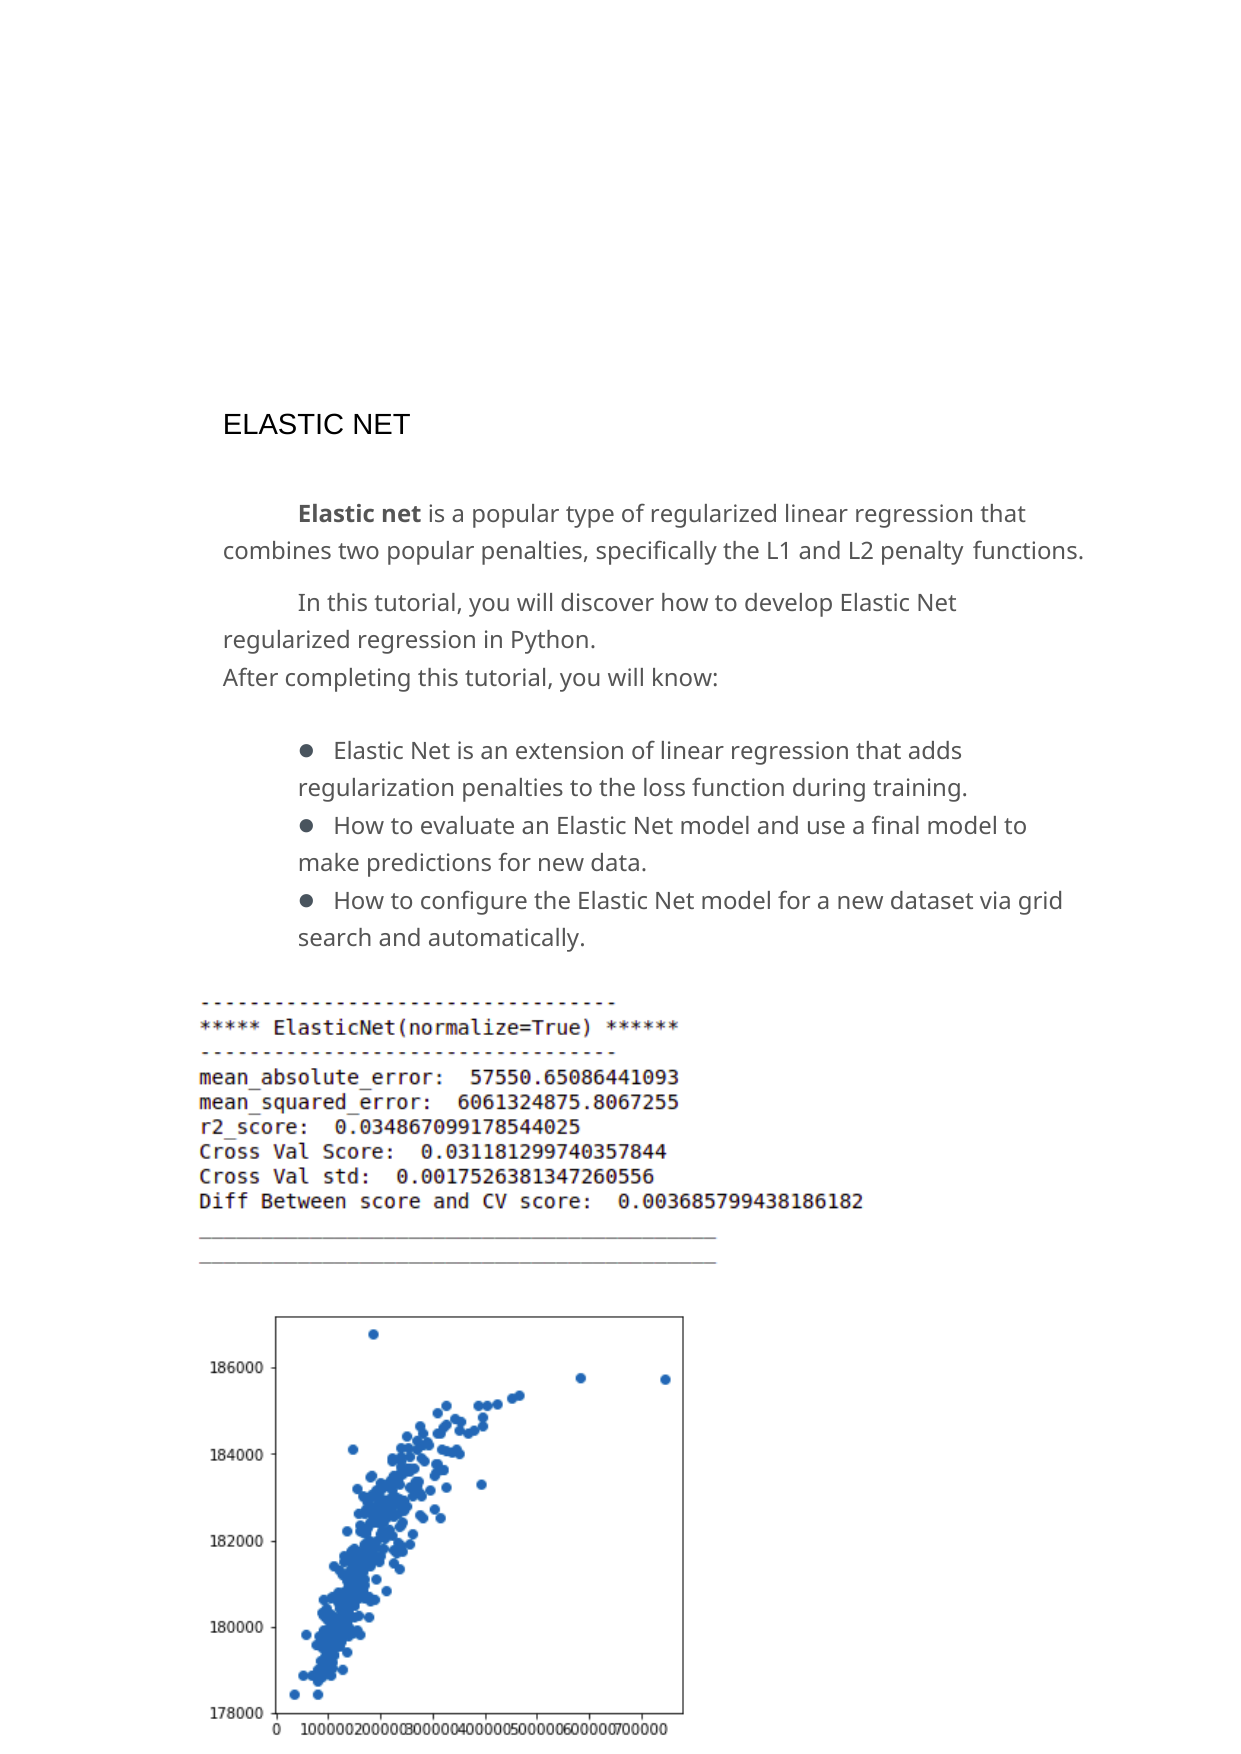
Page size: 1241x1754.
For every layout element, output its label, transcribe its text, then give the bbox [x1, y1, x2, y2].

text In this tutorial, you will discover how to develop Elastic Net regularized regression in Python. [148, 586, 1090, 656]
list Elastic Net is an extension of linear regression that adds regularization penalties to the loss function during training. [298, 734, 1090, 804]
list How to evaluate an Elastic Net model and use a final model to make predictions for new data. [298, 809, 1090, 879]
text Elastic net is a popular type of regularized linear regression that combines two popular penalties, specifically the L1 and L2 penalty functions. [148, 496, 1090, 566]
picture [192, 981, 1045, 1754]
list How to configure the Elastic Net model for a new dataset via grid search and automatically. [298, 883, 1090, 953]
list ELASTIC NET [223, 407, 1090, 441]
text After completing this tutorial, you will know: [148, 661, 1090, 693]
